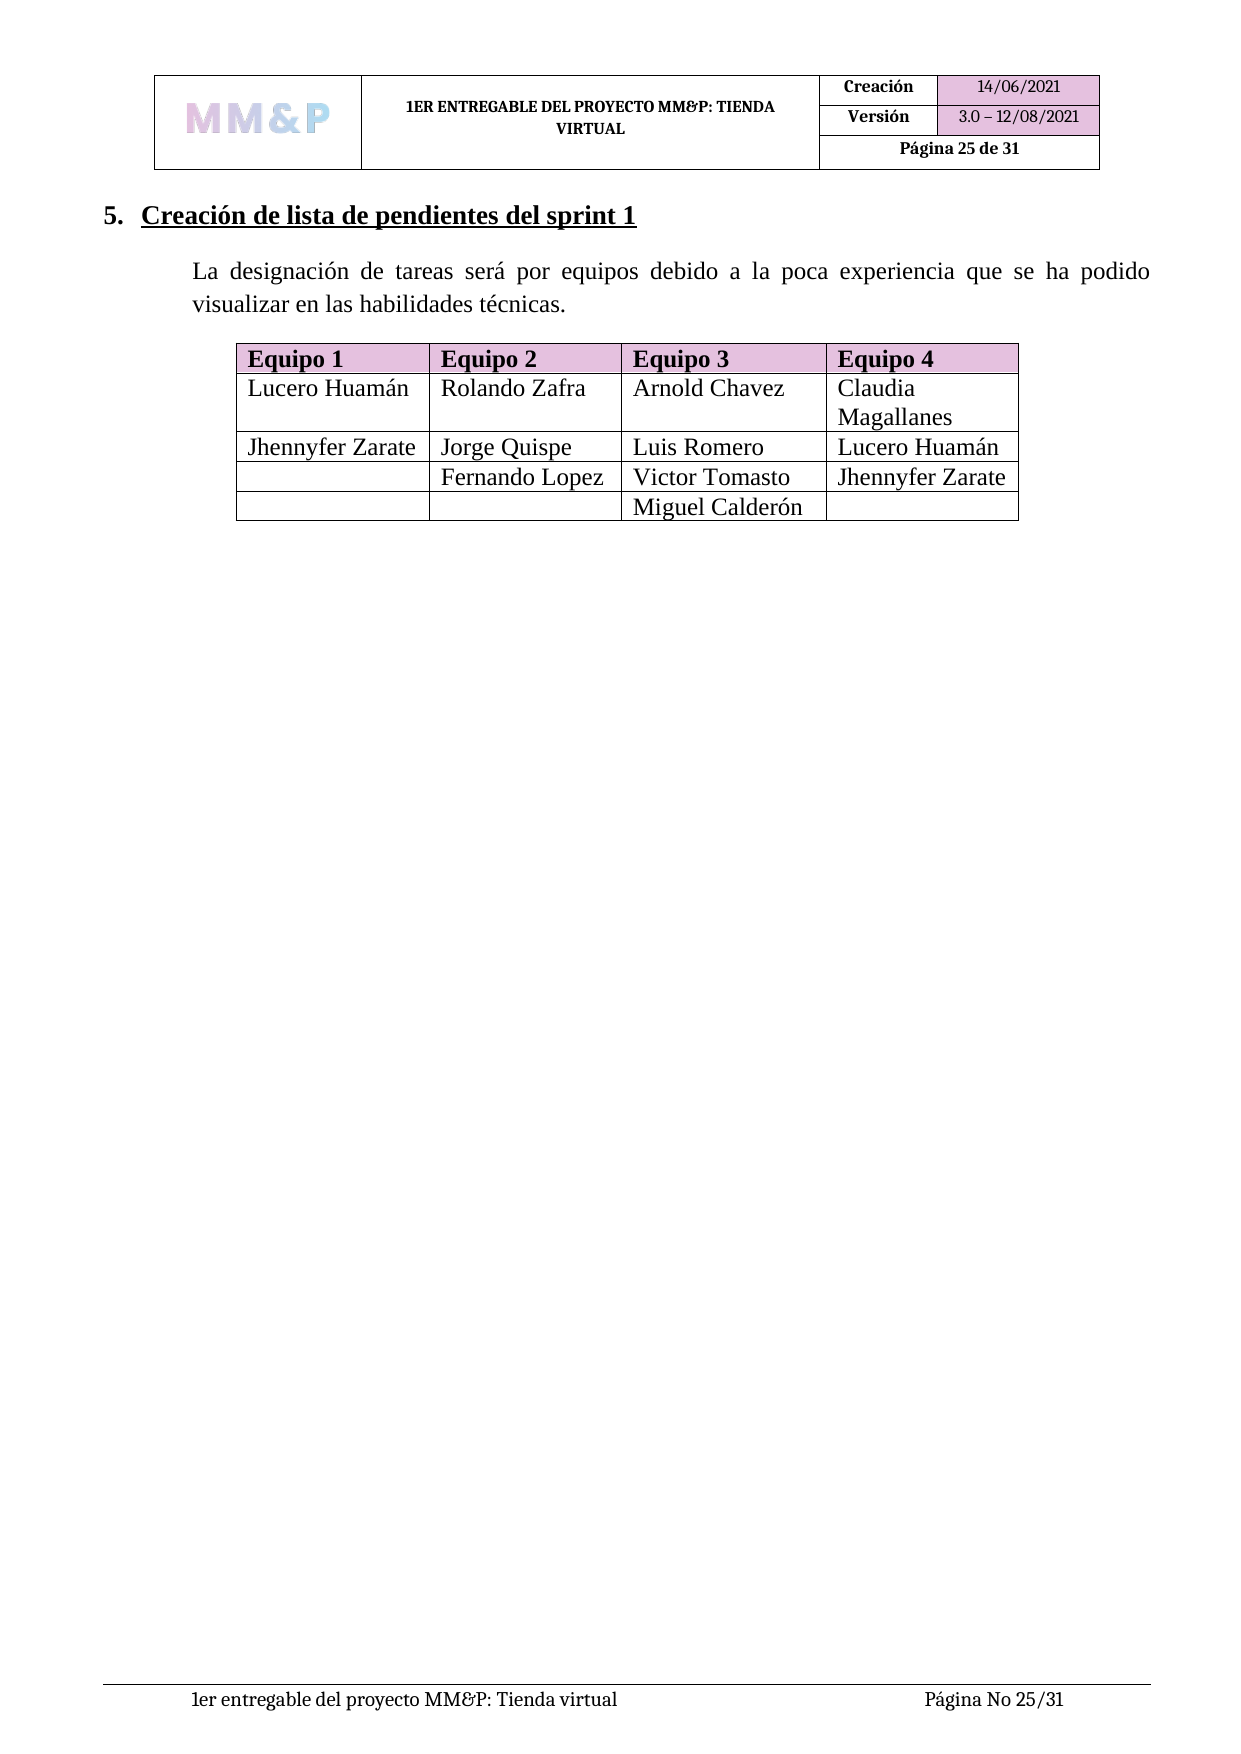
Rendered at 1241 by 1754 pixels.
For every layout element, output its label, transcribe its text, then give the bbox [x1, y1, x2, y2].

table_cell Lucero Huamán [237, 374, 429, 431]
table_cell [237, 462, 429, 491]
table_cell Rolando Zafra [430, 374, 621, 431]
table_cell Lucero Huamán [827, 432, 1018, 461]
table_cell Jhennyfer Zarate [827, 462, 1018, 491]
table_cell [827, 492, 1018, 520]
table_cell Miguel Calderón [622, 492, 826, 520]
table_cell Luis Romero [622, 432, 826, 461]
text La designación de tareas será por equipos debido a la poca experiencia que se ha podido visualizar en las habilidades técnicas. [192, 256, 1151, 317]
table_header Equipo 3 [622, 344, 826, 372]
table_cell Fernando Lopez [430, 462, 621, 491]
table_cell Claudia Magallanes [827, 374, 1018, 431]
table_header Equipo 2 [430, 344, 621, 372]
table_cell Jhennyfer Zarate [237, 432, 429, 461]
picture [186, 103, 330, 134]
table_header Equipo 4 [827, 344, 1018, 372]
table_cell Victor Tomasto [622, 462, 826, 491]
table_cell [237, 492, 429, 520]
table_cell Jorge Quispe [430, 432, 621, 461]
table_cell Arnold Chavez [622, 374, 826, 431]
table_cell [430, 492, 621, 520]
subtitle Creación de lista de pendientes del sprint 1 [103, 199, 1151, 230]
table_header Equipo 1 [237, 344, 429, 372]
